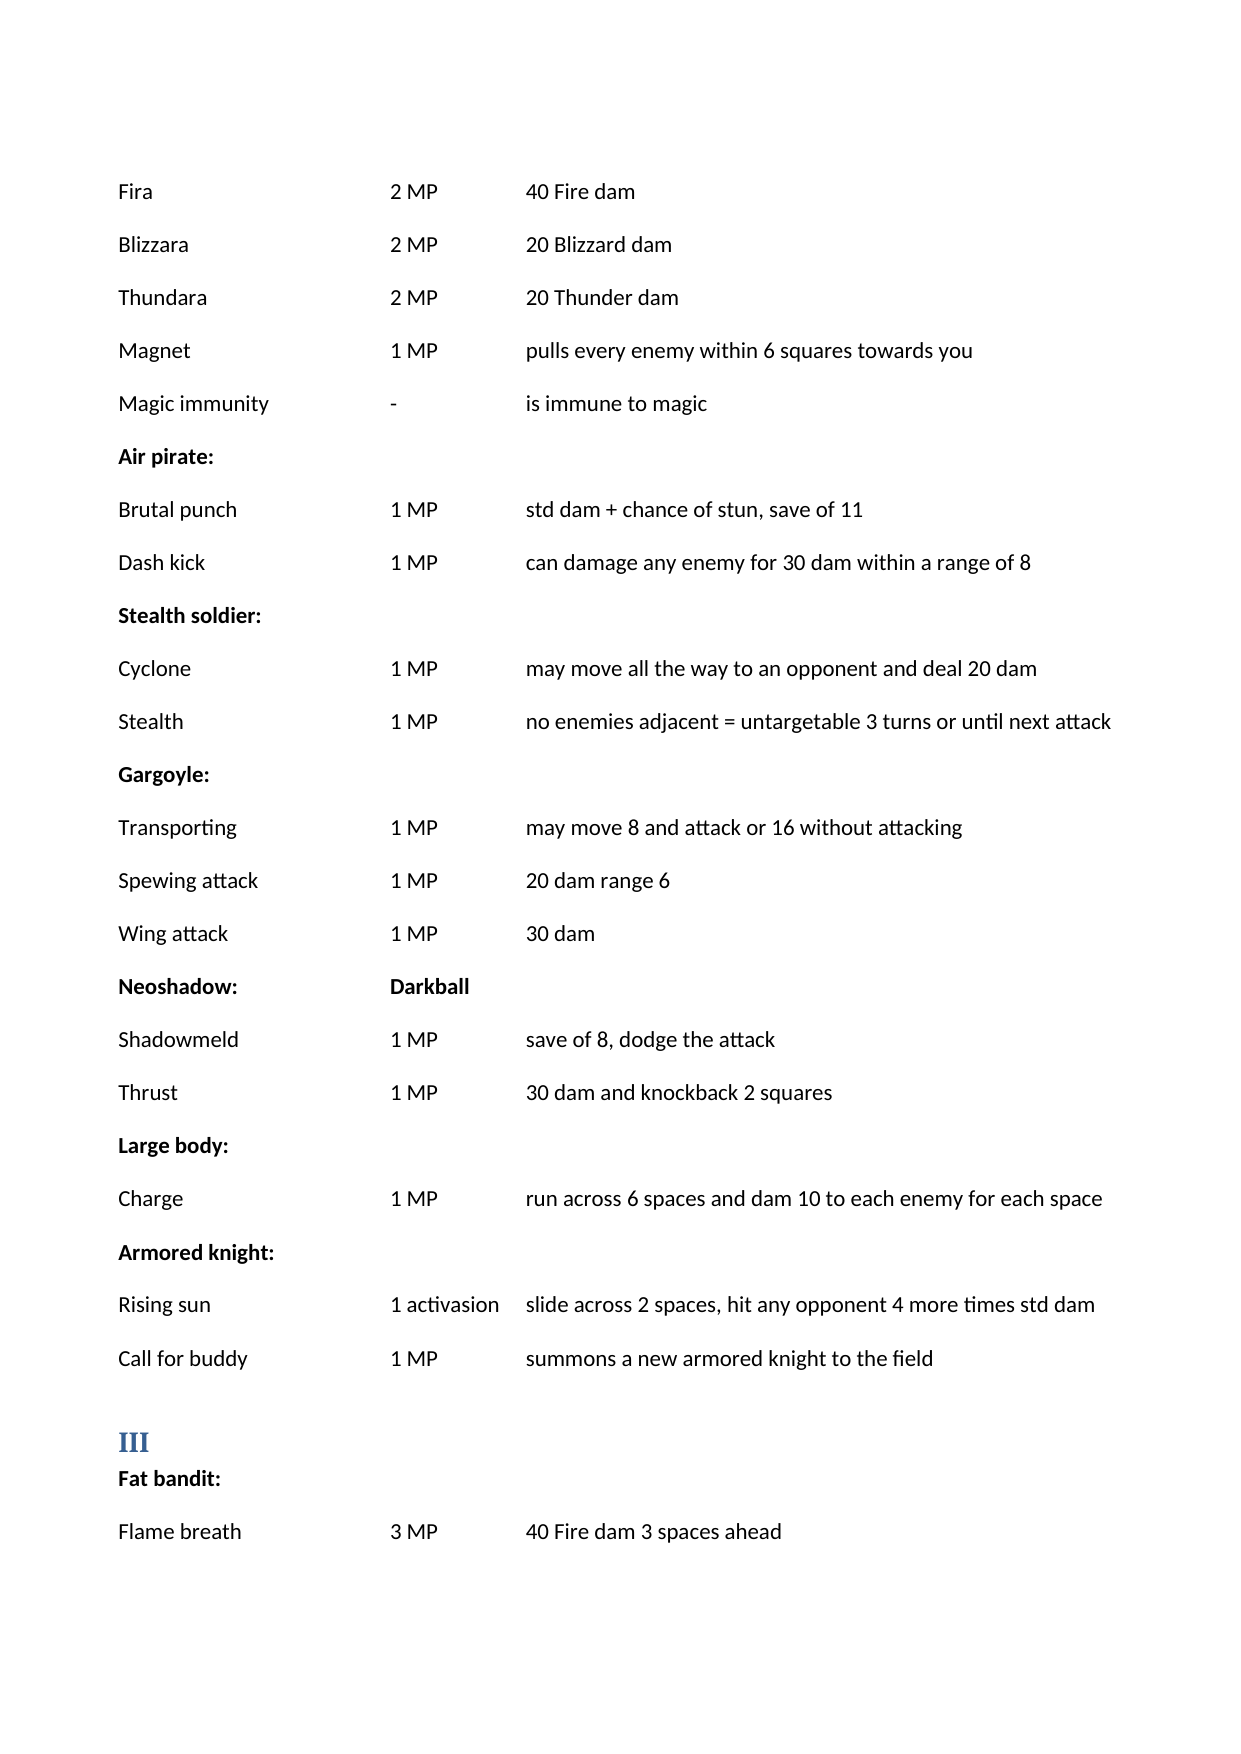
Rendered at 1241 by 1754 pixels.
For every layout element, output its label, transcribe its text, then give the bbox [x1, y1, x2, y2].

text Armored knight: [118, 1238, 1122, 1266]
text Rising sun 1 activasion slide across 2 spaces, hit any opponent 4 more times std dam [118, 1291, 1122, 1319]
text Magic immunity - is immune to magic [118, 389, 1122, 417]
text Shadowmeld 1 MP save of 8, dodge the attack [118, 1026, 1122, 1053]
subtitle III [118, 1426, 1122, 1459]
text Thrust 1 MP 30 dam and knockback 2 squares [118, 1078, 1122, 1107]
text Gargoyle: [118, 760, 1122, 788]
text Transporting 1 MP may move 8 and attack or 16 without attacking [118, 813, 1122, 841]
text Flame breath 3 MP 40 Fire dam 3 spaces ahead [118, 1517, 1122, 1545]
text Neoshadow: Darkball [118, 972, 1122, 1001]
text Fira 2 MP 40 Fire dam [118, 177, 1122, 205]
text Stealth soldier: [118, 601, 1122, 629]
text Wing attack 1 MP 30 dam [118, 919, 1122, 947]
text Call for buddy 1 MP summons a new armored knight to the field [118, 1344, 1122, 1372]
text Brutal punch 1 MP std dam + chance of stun, save of 11 [118, 495, 1122, 523]
text Dash kick 1 MP can damage any enemy for 30 dam within a range of 8 [118, 548, 1122, 576]
text Blizzara 2 MP 20 Blizzard dam [118, 230, 1122, 258]
text Air pirate: [118, 442, 1122, 470]
text Spewing attack 1 MP 20 dam range 6 [118, 866, 1122, 894]
text Charge 1 MP run across 6 spaces and dam 10 to each enemy for each space [118, 1184, 1122, 1213]
text Fat bandit: [118, 1464, 1122, 1492]
text Magnet 1 MP pulls every enemy within 6 squares towards you [118, 336, 1122, 364]
text Cyclone 1 MP may move all the way to an opponent and deal 20 dam [118, 654, 1122, 682]
text Thundara 2 MP 20 Thunder dam [118, 283, 1122, 311]
text Large body: [118, 1132, 1122, 1159]
text Stealth 1 MP no enemies adjacent = untargetable 3 turns or until next attack [118, 707, 1122, 735]
